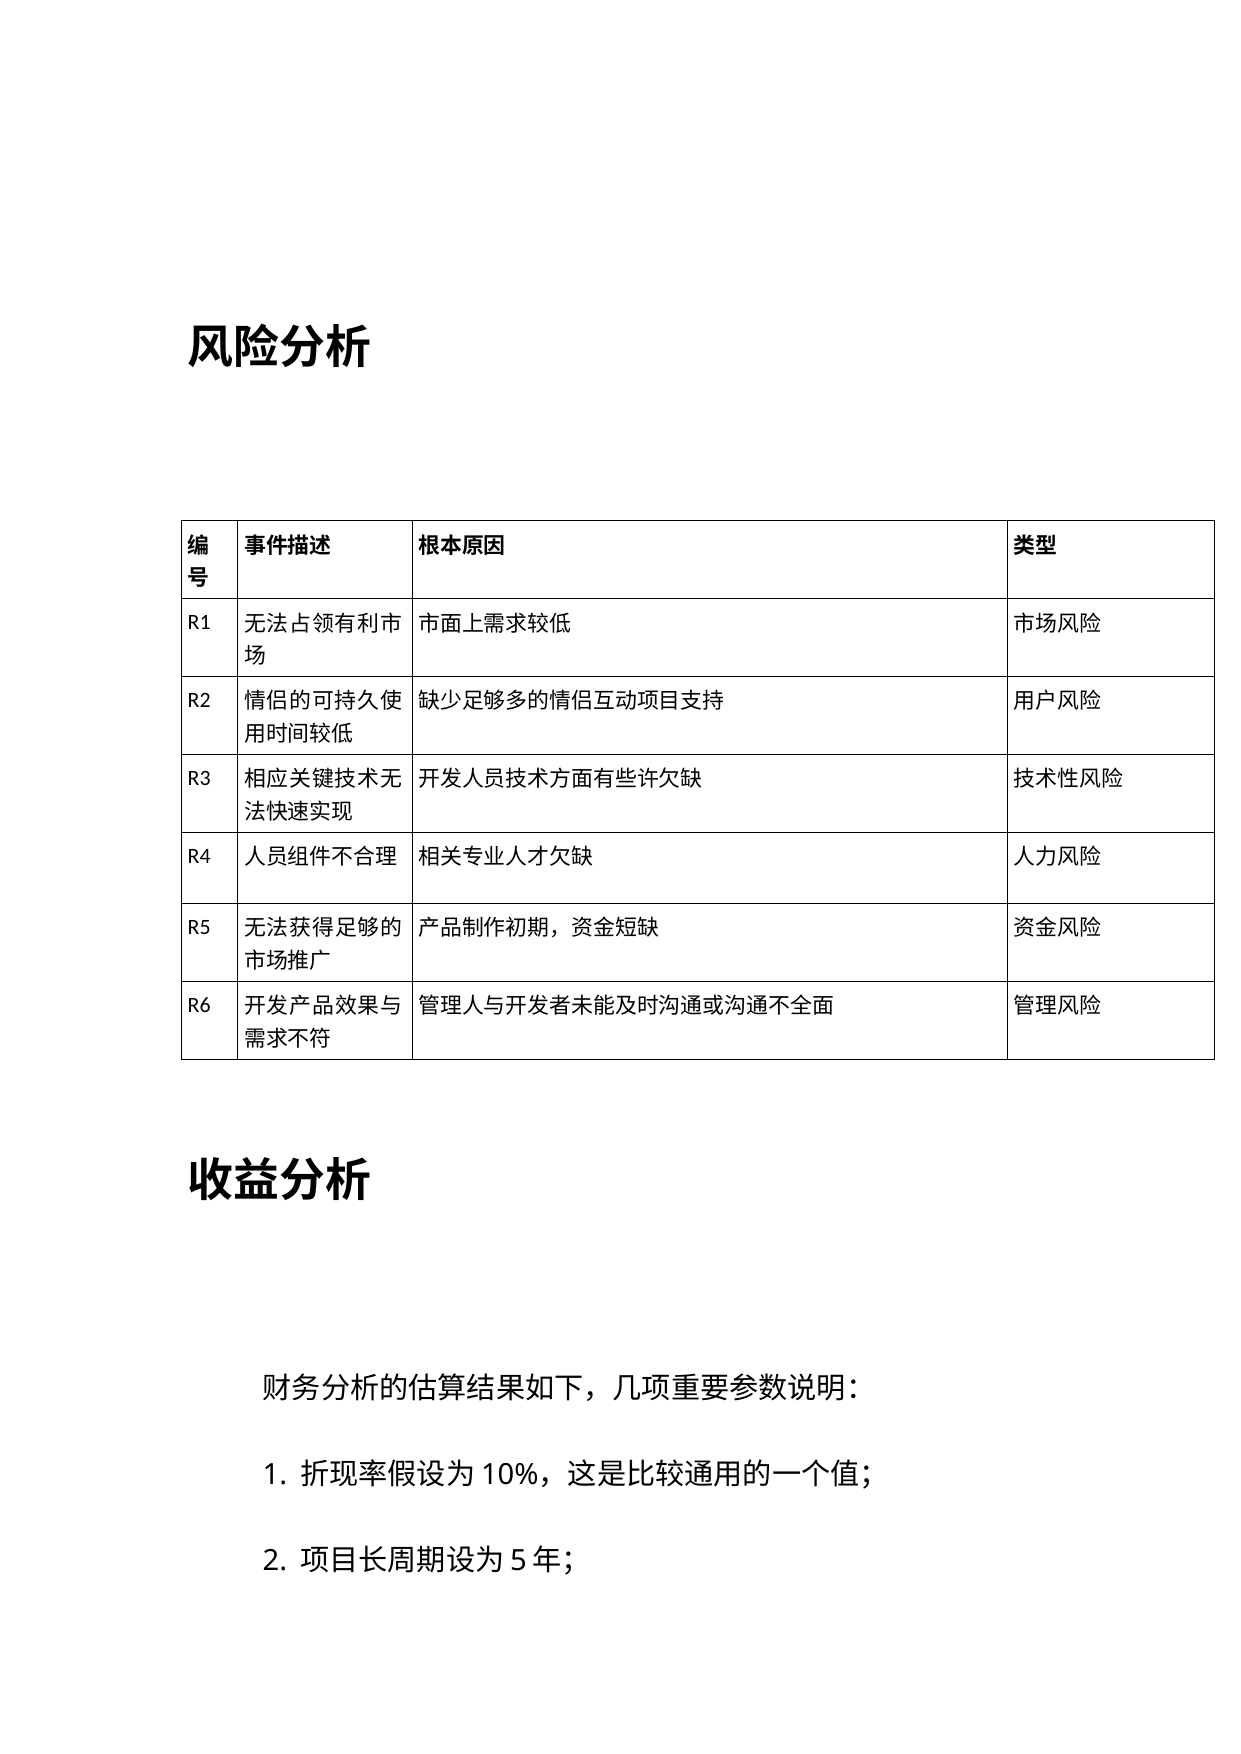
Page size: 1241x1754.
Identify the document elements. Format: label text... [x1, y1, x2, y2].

table_cell 情侣的可持久使用时间较低 [238, 677, 412, 754]
table_header 类型 [1008, 521, 1214, 598]
table_cell 管理风险 [1008, 982, 1214, 1059]
table_cell 技术性风险 [1008, 755, 1214, 832]
subtitle 收益分析 [187, 1128, 1053, 1225]
table_cell 相关专业人才欠缺 [413, 833, 1007, 903]
list 项目长周期设为5年； [262, 1526, 1053, 1591]
table_cell 市面上需求较低 [413, 599, 1007, 676]
table_header 事件描述 [238, 521, 412, 598]
table_cell 无法获得足够的市场推广 [238, 904, 412, 981]
table_cell 相应关键技术无法快速实现 [238, 755, 412, 832]
table_header 编号 [182, 521, 237, 598]
table_cell R6 [182, 982, 237, 1059]
table_cell R3 [182, 755, 237, 832]
table_cell R4 [182, 833, 237, 903]
table_cell 缺少足够多的情侣互动项目支持 [413, 677, 1007, 754]
table_cell 市场风险 [1008, 599, 1214, 676]
table_cell 开发产品效果与需求不符 [238, 982, 412, 1059]
subtitle 风险分析 [187, 295, 1053, 392]
table_cell 人员组件不合理 [238, 833, 412, 903]
table_cell R5 [182, 904, 237, 981]
table_cell 无法占领有利市场 [238, 599, 412, 676]
table_cell 人力风险 [1008, 833, 1214, 903]
table_cell 开发人员技术方面有些许欠缺 [413, 755, 1007, 832]
table_header 根本原因 [413, 521, 1007, 598]
list 折现率假设为10%，这是比较通用的一个值； [262, 1439, 1053, 1504]
text 财务分析的估算结果如下，几项重要参数说明： [262, 1353, 1053, 1418]
table_cell R2 [182, 677, 237, 754]
table_cell 管理人与开发者未能及时沟通或沟通不全面 [413, 982, 1007, 1059]
table_cell 资金风险 [1008, 904, 1214, 981]
table_cell R1 [182, 599, 237, 676]
table_cell 用户风险 [1008, 677, 1214, 754]
table_cell 产品制作初期，资金短缺 [413, 904, 1007, 981]
